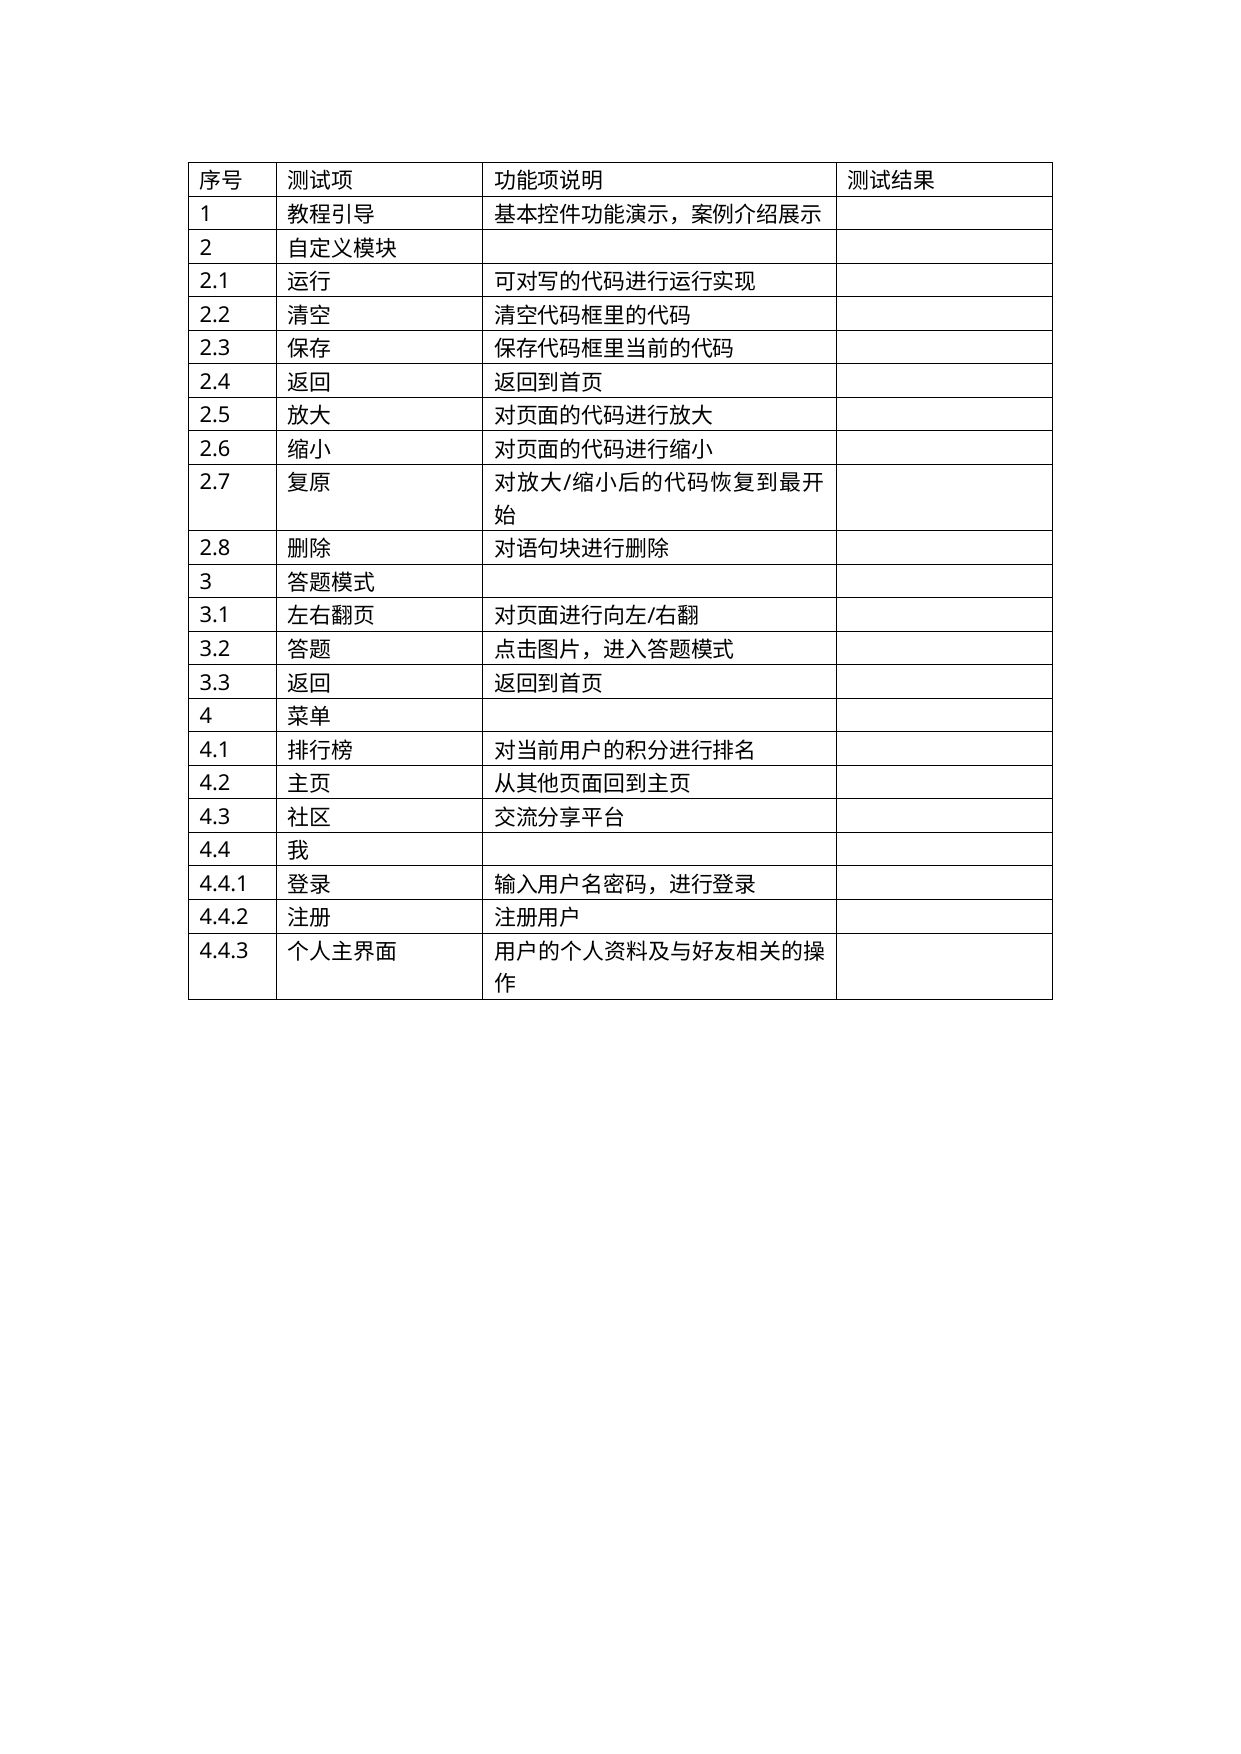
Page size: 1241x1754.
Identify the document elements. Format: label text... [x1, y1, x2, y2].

table_cell 2.6 [189, 431, 276, 464]
table_cell [837, 197, 1052, 229]
table_cell 缩小 [277, 431, 482, 464]
table_cell 3 [189, 565, 276, 597]
table_cell 返回到首页 [483, 665, 836, 698]
table_cell 2.1 [189, 264, 276, 296]
table_cell 注册用户 [483, 900, 836, 932]
table_cell [837, 699, 1052, 731]
table_cell 对页面的代码进行放大 [483, 398, 836, 430]
table_cell 点击图片，进入答题模式 [483, 632, 836, 664]
table_cell [837, 531, 1052, 563]
table_cell 2.7 [189, 465, 276, 530]
table_cell 我 [277, 833, 482, 865]
table_cell [837, 732, 1052, 765]
table_cell [837, 799, 1052, 832]
table_cell [837, 866, 1052, 899]
table_cell [837, 230, 1052, 263]
table_cell [483, 230, 836, 263]
table_cell 清空 [277, 297, 482, 330]
table_cell 个人主界面 [277, 934, 482, 998]
table_cell 4.2 [189, 766, 276, 798]
table_cell [837, 632, 1052, 664]
table_cell 删除 [277, 531, 482, 563]
table_cell [837, 331, 1052, 363]
table_cell [837, 598, 1052, 631]
table_cell 对语句块进行删除 [483, 531, 836, 563]
table_cell 对页面进行向左/右翻 [483, 598, 836, 631]
table_cell [837, 431, 1052, 464]
table_cell 返回 [277, 665, 482, 698]
table_cell 2.4 [189, 364, 276, 397]
table_cell [483, 565, 836, 597]
table_cell 复原 [277, 465, 482, 530]
table_cell 3.2 [189, 632, 276, 664]
table_cell [837, 833, 1052, 865]
table_header 测试项 [277, 163, 482, 196]
table_cell 对页面的代码进行缩小 [483, 431, 836, 464]
table_cell [837, 900, 1052, 932]
table_cell 保存 [277, 331, 482, 363]
table_cell 社区 [277, 799, 482, 832]
table_cell 2.5 [189, 398, 276, 430]
table_cell [837, 297, 1052, 330]
table_cell [837, 398, 1052, 430]
table_cell 4.4.2 [189, 900, 276, 932]
table_cell 3.1 [189, 598, 276, 631]
table_cell 2 [189, 230, 276, 263]
table_cell 运行 [277, 264, 482, 296]
table_cell 自定义模块 [277, 230, 482, 263]
table_cell [837, 465, 1052, 530]
table_cell 4.4.3 [189, 934, 276, 998]
table_cell 2.8 [189, 531, 276, 563]
table_cell 3.3 [189, 665, 276, 698]
table_cell [837, 364, 1052, 397]
table_cell 基本控件功能演示，案例介绍展示 [483, 197, 836, 229]
table_cell 排行榜 [277, 732, 482, 765]
table_cell [483, 699, 836, 731]
table_cell 输入用户名密码，进行登录 [483, 866, 836, 899]
table_cell 对放大/缩小后的代码恢复到最开始 [483, 465, 836, 530]
table_cell 放大 [277, 398, 482, 430]
table_cell 对当前用户的积分进行排名 [483, 732, 836, 765]
table_header 测试结果 [837, 163, 1052, 196]
table_cell 答题 [277, 632, 482, 664]
table_cell 可对写的代码进行运行实现 [483, 264, 836, 296]
table_cell 4 [189, 699, 276, 731]
table_header 功能项说明 [483, 163, 836, 196]
table_cell 答题模式 [277, 565, 482, 597]
table_cell 左右翻页 [277, 598, 482, 631]
table_cell 从其他页面回到主页 [483, 766, 836, 798]
table_cell 2.3 [189, 331, 276, 363]
table_cell 4.3 [189, 799, 276, 832]
table_cell 菜单 [277, 699, 482, 731]
table_cell 1 [189, 197, 276, 229]
table_cell [837, 565, 1052, 597]
table_cell 4.4 [189, 833, 276, 865]
table_cell 教程引导 [277, 197, 482, 229]
table_cell 用户的个人资料及与好友相关的操作 [483, 934, 836, 998]
table_cell 主页 [277, 766, 482, 798]
table_cell 登录 [277, 866, 482, 899]
table_cell [483, 833, 836, 865]
table_cell 4.4.1 [189, 866, 276, 899]
table_cell 返回 [277, 364, 482, 397]
table_header 序号 [189, 163, 276, 196]
table_cell 注册 [277, 900, 482, 932]
table_cell [837, 766, 1052, 798]
table_cell 返回到首页 [483, 364, 836, 397]
table_cell 保存代码框里当前的代码 [483, 331, 836, 363]
table_cell [837, 665, 1052, 698]
table_cell 2.2 [189, 297, 276, 330]
table_cell 4.1 [189, 732, 276, 765]
table_cell [837, 934, 1052, 998]
table_cell 清空代码框里的代码 [483, 297, 836, 330]
table_cell 交流分享平台 [483, 799, 836, 832]
table_cell [837, 264, 1052, 296]
